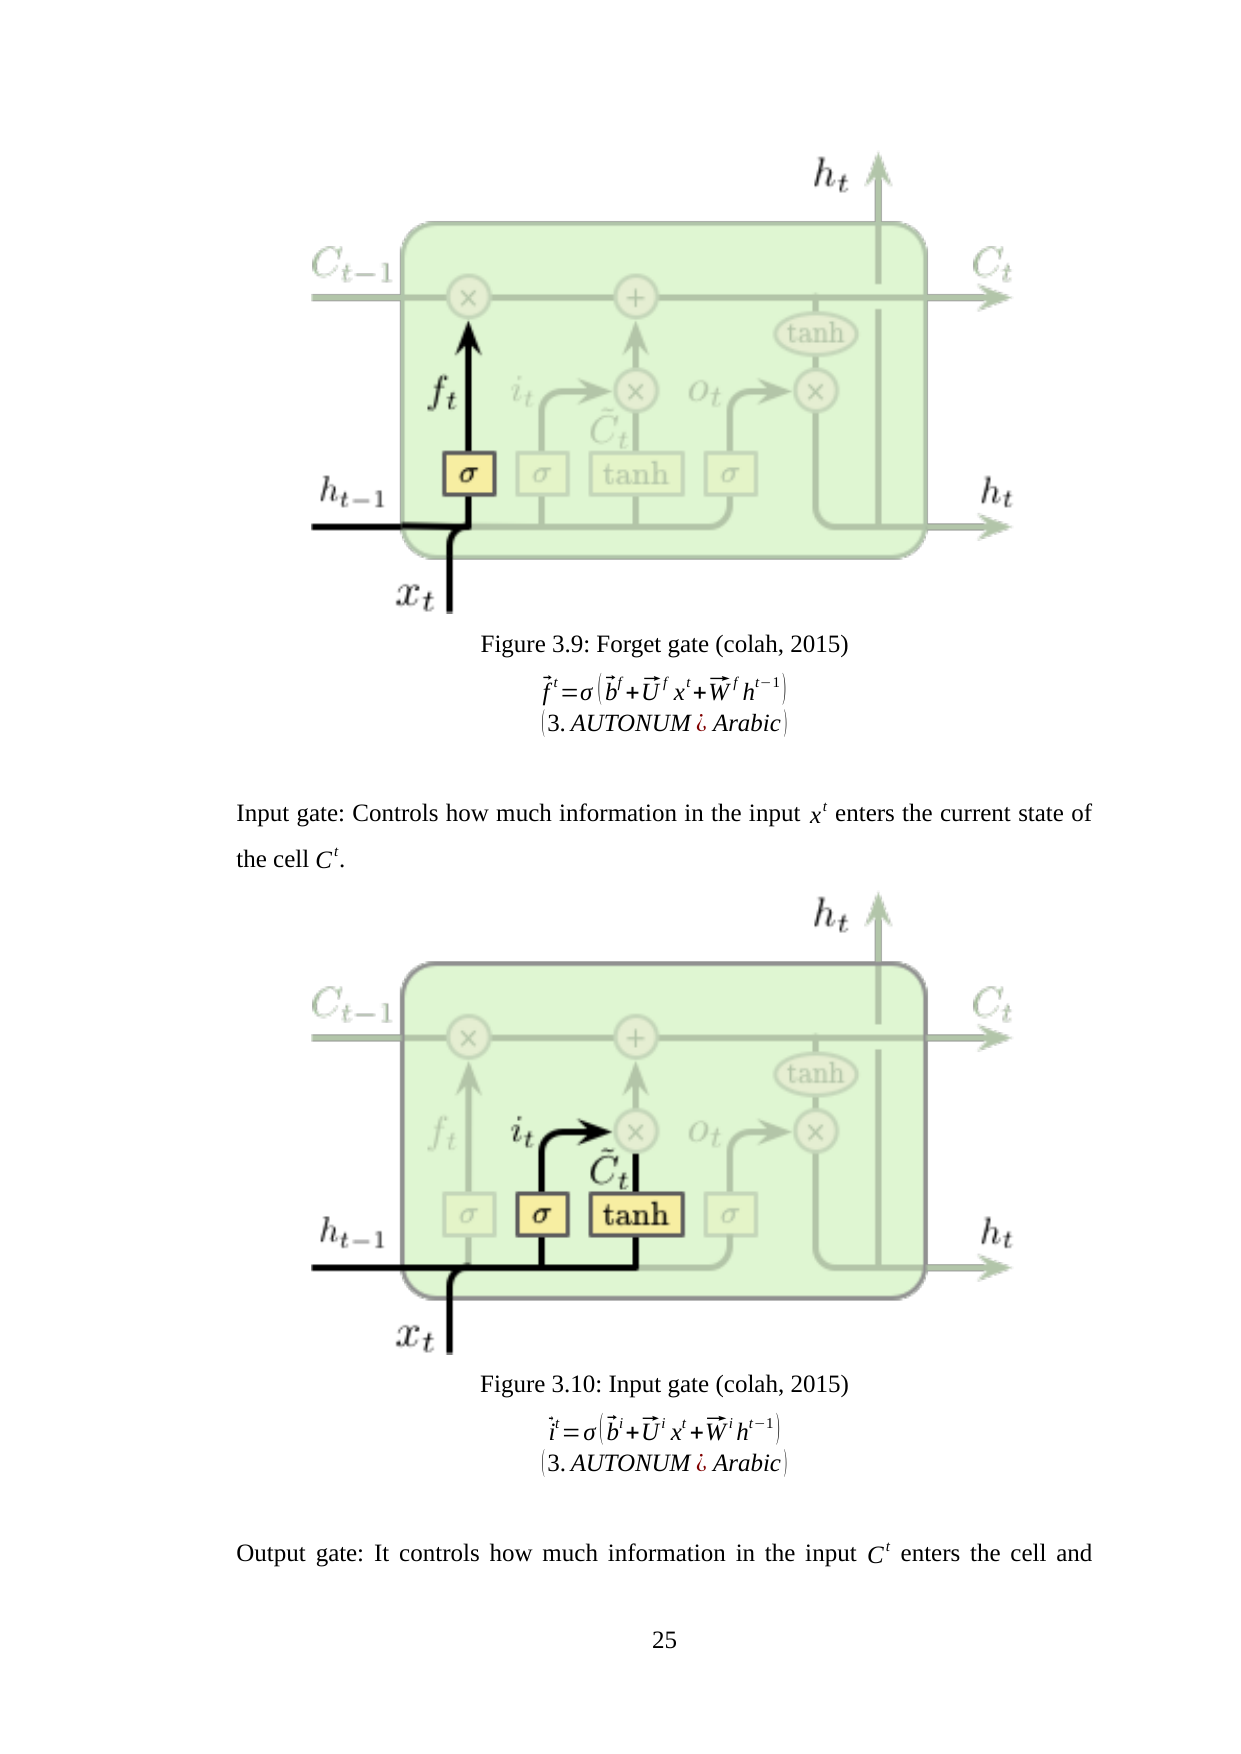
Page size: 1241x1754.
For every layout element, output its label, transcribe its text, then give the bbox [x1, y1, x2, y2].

text Figure 3.10: Input gate [236, 1369, 1092, 1398]
picture [311, 147, 1018, 614]
picture [311, 887, 1018, 1355]
text Figure 3.9: Forget gate [236, 629, 1092, 658]
text Input gate: Controls how much information in the input enters the current state of the cell . [236, 797, 1092, 874]
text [236, 1537, 1092, 1568]
